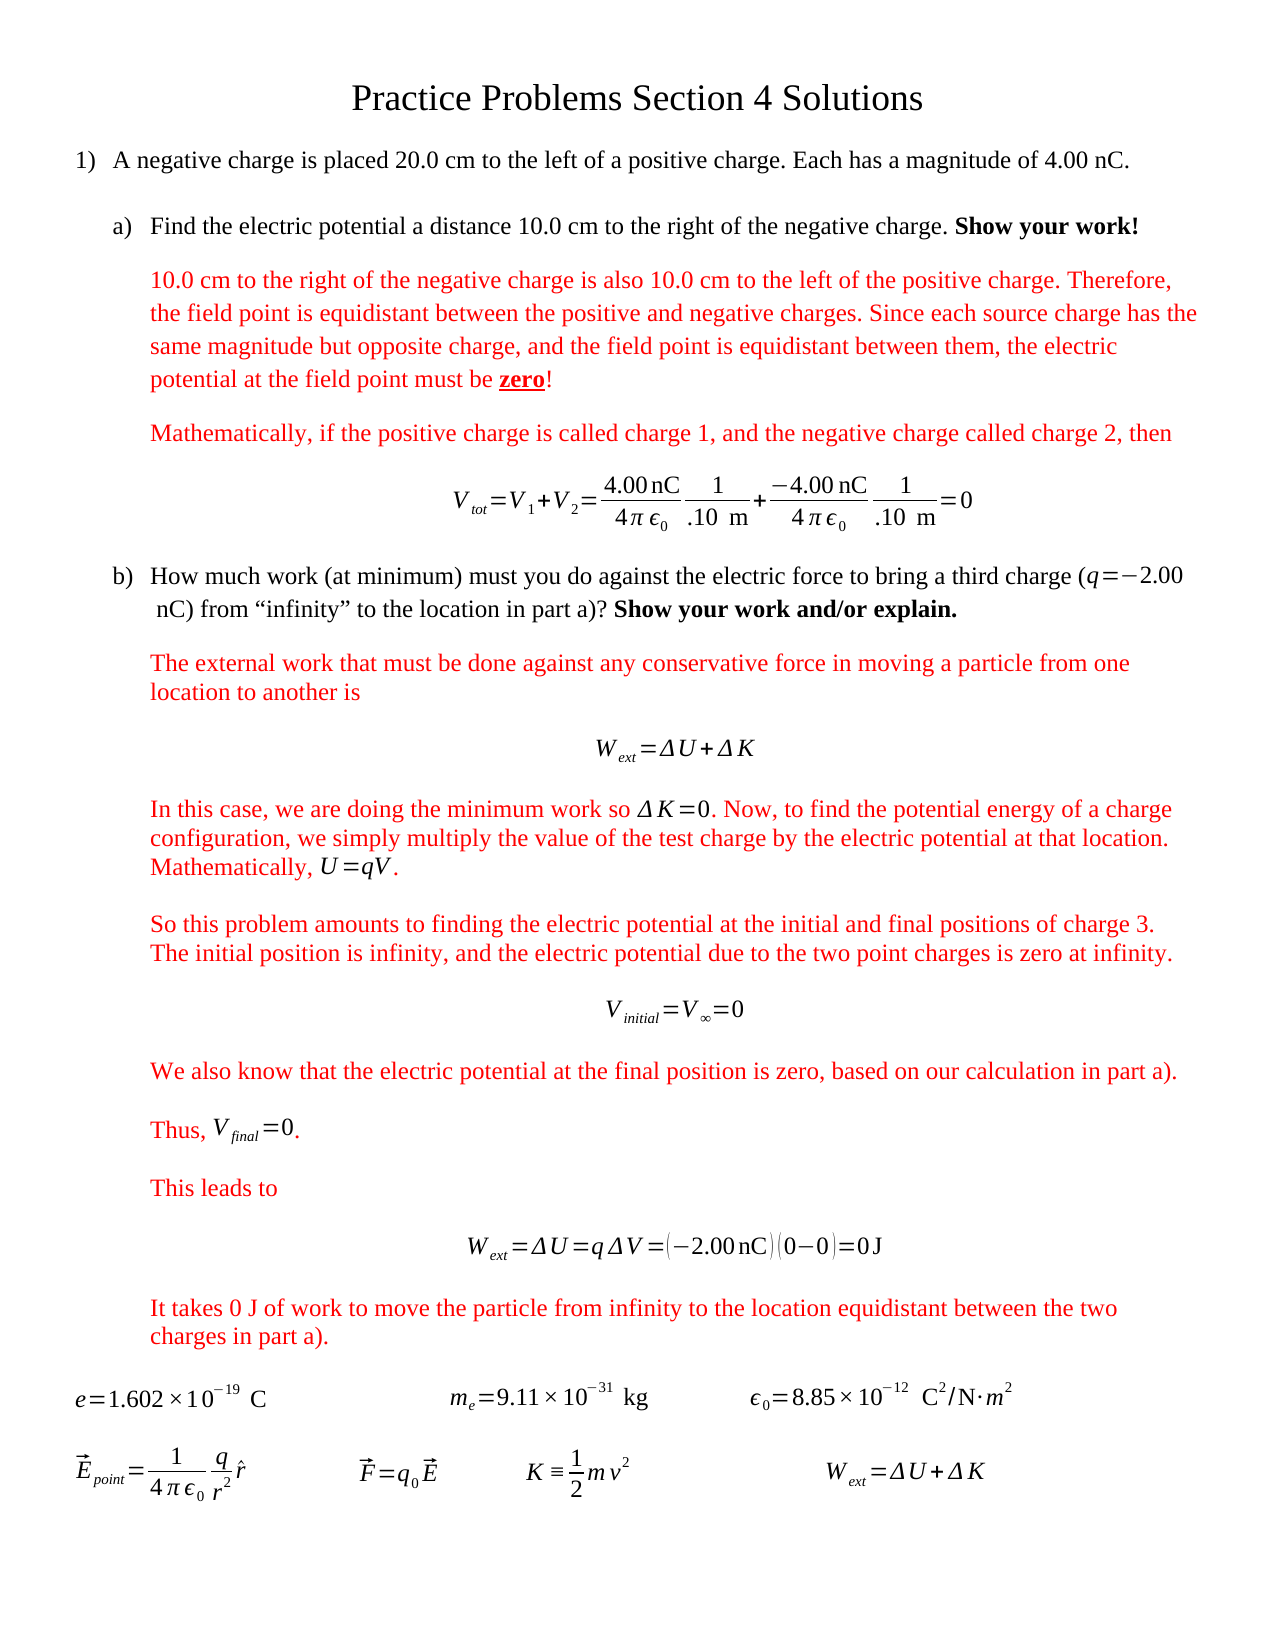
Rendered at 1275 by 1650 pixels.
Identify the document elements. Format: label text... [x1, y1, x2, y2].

list How much work (at minimum) must you do against the electric force to bring a third charge ( nC) from “infinity” to the location in part a)? Show your work and/or explain. [112, 561, 1200, 623]
list A negative charge is placed 20.0 cm to the left of a positive charge. Each has a magnitude of 4.00 nC. [75, 145, 1200, 174]
text 10.0 cm to the right of the negative charge is also 10.0 cm to the left of the positive charge. Therefore, the field point is equidistant between the positive and negative charges. Since each source charge has the same magnitude but opposite charge, and the field point is equidistant between them, the electric potential at the field point must be zero! [150, 265, 1200, 393]
text In this case, we are doing the minimum work so . Now, to find the potential energy of a charge configuration, we simply multiply the value of the test charge by the electric potential at that location. Mathematically, . [150, 794, 1200, 881]
text Thus, . [150, 1113, 1200, 1145]
text So this problem amounts to finding the electric potential at the initial and final positions of charge 3. The initial position is infinity, and the electric potential due to the two point charges is zero at infinity. [150, 909, 1200, 967]
text We also know that the electric potential at the final position is zero, based on our calculation in part a). [150, 1056, 1200, 1085]
list Find the electric potential a distance 10.0 cm to the right of the negative charge. Show your work! [112, 211, 1200, 240]
text It takes 0 J of work to move the particle from infinity to the location equidistant between the two charges in part a). [150, 1293, 1200, 1350]
text The external work that must be done against any conservative force in moving a particle from one location to another is [150, 648, 1200, 706]
text Mathematically, if the positive charge is called charge 1, and the negative charge called charge 2, then [150, 418, 1200, 447]
text Practice Problems Section 4 Solutions [75, 75, 1200, 118]
text This leads to [150, 1173, 1200, 1202]
